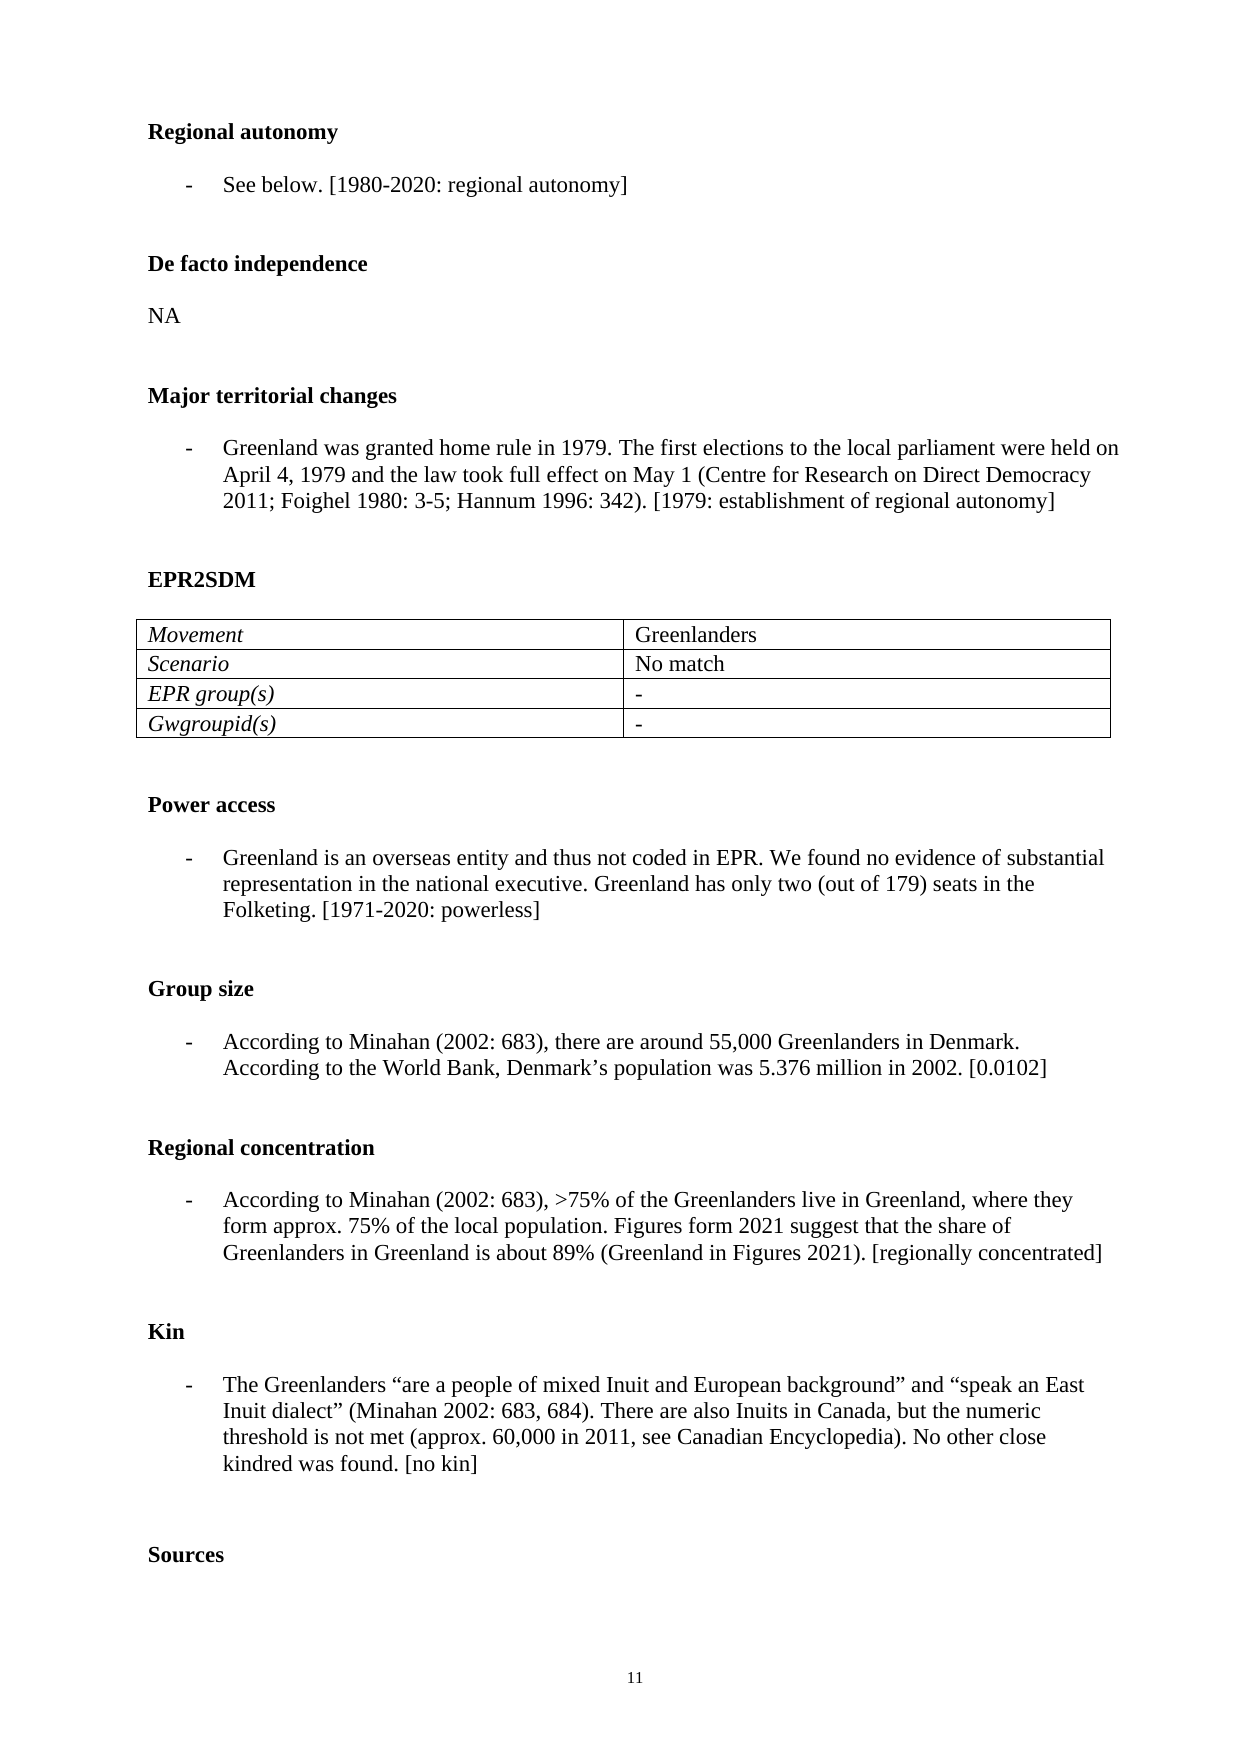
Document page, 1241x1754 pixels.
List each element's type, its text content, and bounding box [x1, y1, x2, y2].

text De facto independence [148, 250, 1122, 276]
text Power access [148, 791, 1122, 817]
table_cell - [624, 709, 1110, 737]
list According to Minahan (2002: 683), >75% of the Greenlanders live in Greenland, where they form approx. 75% of the local population. Figures form 2021 suggest that the share of Greenlanders in Greenland is about 89% (Greenland in Figures 2021). [regionally concentrated] [185, 1186, 1122, 1265]
list Greenland is an overseas entity and thus not coded in EPR. We found no evidence of substantial representation in the national executive. Greenland has only two (out of 179) seats in the Folketing. [1971-2020: powerless] [185, 844, 1122, 923]
table_cell Scenario [137, 650, 623, 678]
table_cell - [624, 679, 1110, 708]
table_cell Gwgroupid(s) [137, 709, 623, 737]
list The Greenlanders “are a people of mixed Inuit and European background” and “speak an East Inuit dialect” (Minahan 2002: 683, 684). There are also Inuits in Canada, but the numeric threshold is not met (approx. 60,000 in 2011, see Canadian Encyclopedia). No other close kindred was found. [no kin] [185, 1371, 1122, 1476]
list See below. [1980-2020: regional autonomy] [185, 171, 1122, 197]
text Regional autonomy [148, 118, 1122, 144]
table_cell No match [624, 650, 1110, 678]
list Greenland was granted home rule in 1979. The first elections to the local parliament were held on April 4, 1979 and the law took full effect on May 1 (Centre for Research on Direct Democracy 2011; Foighel 1980: 3-5; Hannum 1996: 342). [1979: establishment of regional autonomy] [185, 434, 1122, 513]
text Major territorial changes [148, 382, 1122, 408]
text NA [148, 303, 1122, 329]
table_header Movement [137, 620, 623, 648]
text EPR2SDM [148, 566, 1122, 592]
table_header Greenlanders [624, 620, 1110, 648]
list According to Minahan (2002: 683), there are around 55,000 Greenlanders in Denmark. According to the World Bank, Denmark’s population was 5.376 million in 2002. [0.0102] [185, 1028, 1122, 1081]
table_cell EPR group(s) [137, 679, 623, 708]
text Regional concentration [148, 1133, 1122, 1160]
text Kin [148, 1318, 1122, 1344]
text Sources [148, 1541, 1122, 1568]
text Group size [148, 975, 1122, 1002]
